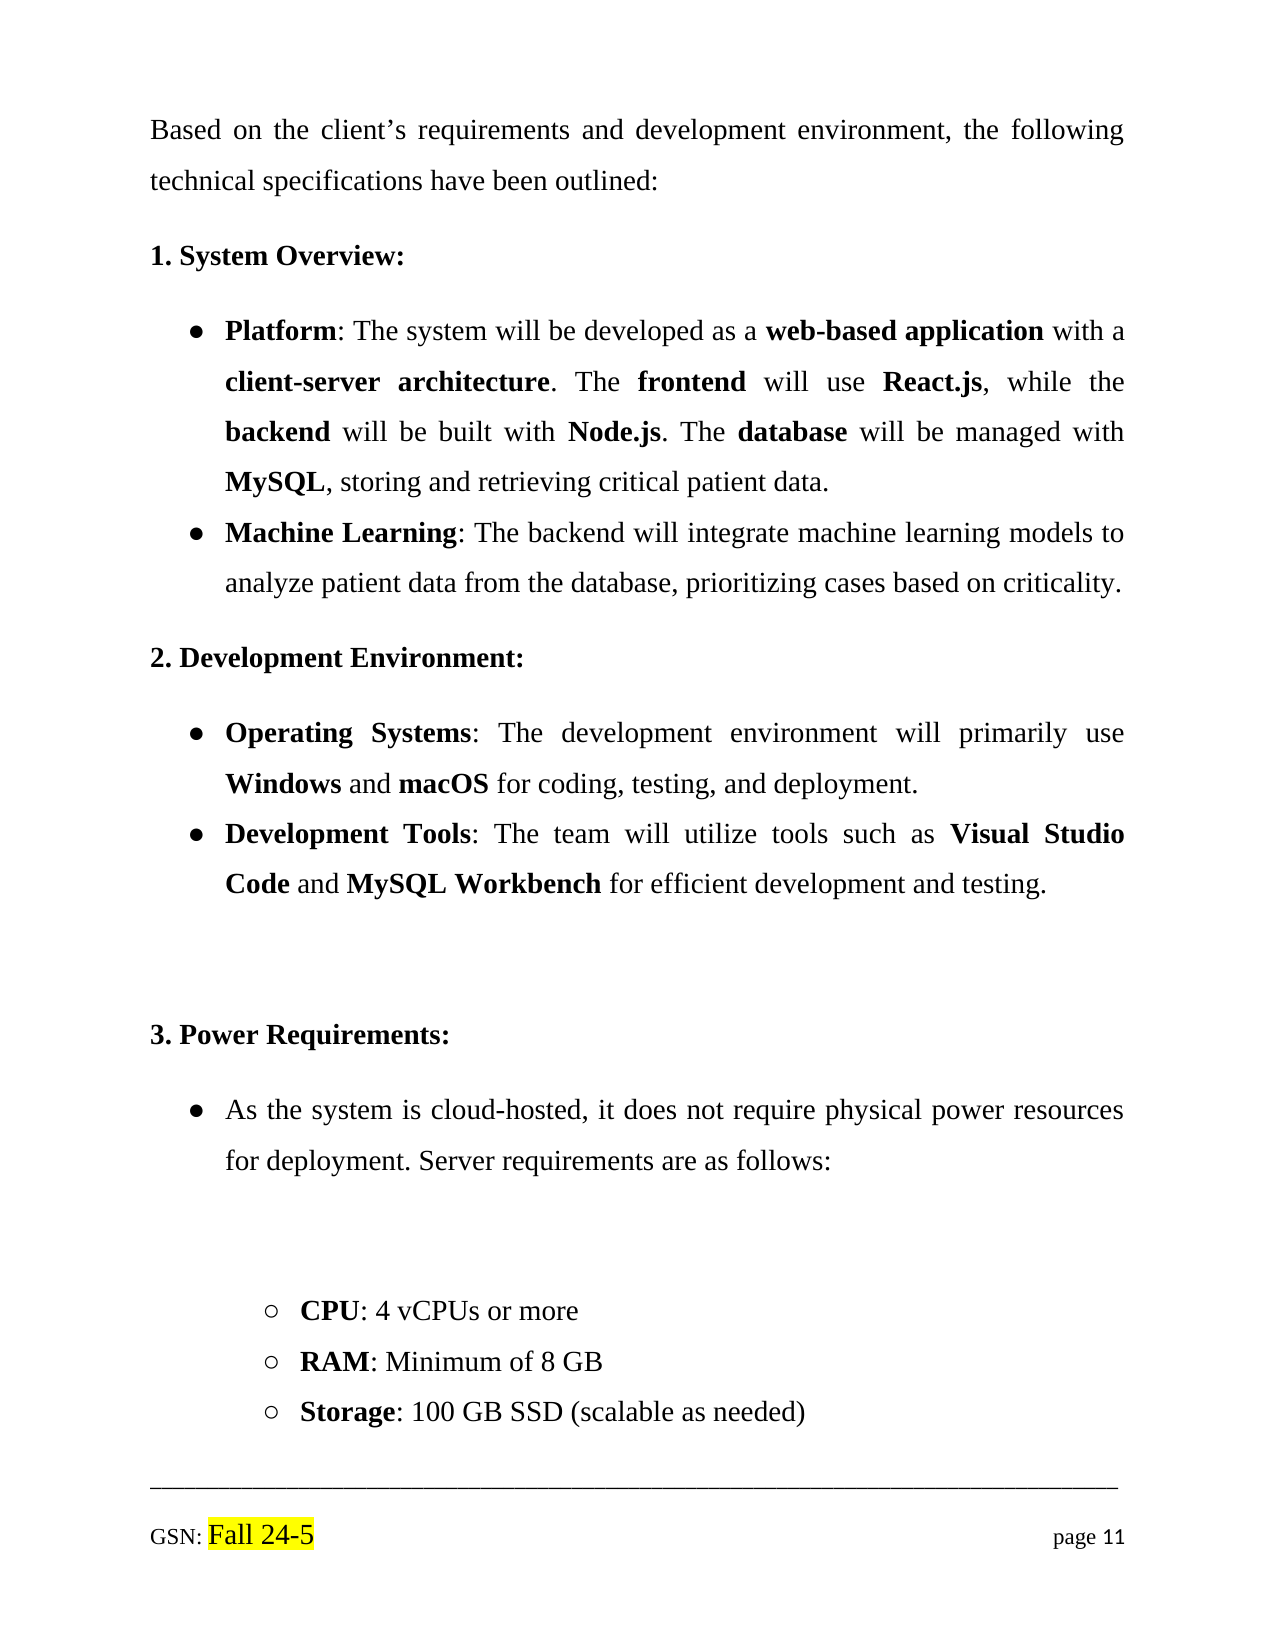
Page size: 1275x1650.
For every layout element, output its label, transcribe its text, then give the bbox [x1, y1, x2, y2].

list Development Tools: The team will utilize tools such as Visual Studio Code and MySQL Workbench for efficient development and testing. [187, 816, 1125, 900]
list Storage: 100 GB SSD (scalable as needed) [262, 1394, 1125, 1428]
list RAM: Minimum of 8 GB [262, 1344, 1125, 1377]
subtitle 3. Power Requirements: [150, 1017, 1125, 1051]
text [150, 112, 1125, 196]
subtitle 2. Development Environment: [150, 640, 1125, 674]
list Operating Systems: The development environment will primarily use Windows and macOS for coding, testing, and deployment. [187, 716, 1125, 799]
list Machine Learning: The backend will integrate machine learning models to analyze patient data from the database, prioritizing cases based on criticality. [187, 515, 1125, 598]
subtitle 1. System Overview: [150, 238, 1125, 272]
list Platform: The system will be developed as a web-based application with a client-server architecture. The frontend will use React.js, while the backend will be built with Node.js. The database will be managed with MySQL, storing and retrieving critical patient data. [187, 313, 1125, 498]
list As the system is cloud-hosted, it does not require physical power resources for deployment. Server requirements are as follows: [187, 1092, 1125, 1176]
list CPU: 4 vCPUs or more [262, 1293, 1125, 1327]
